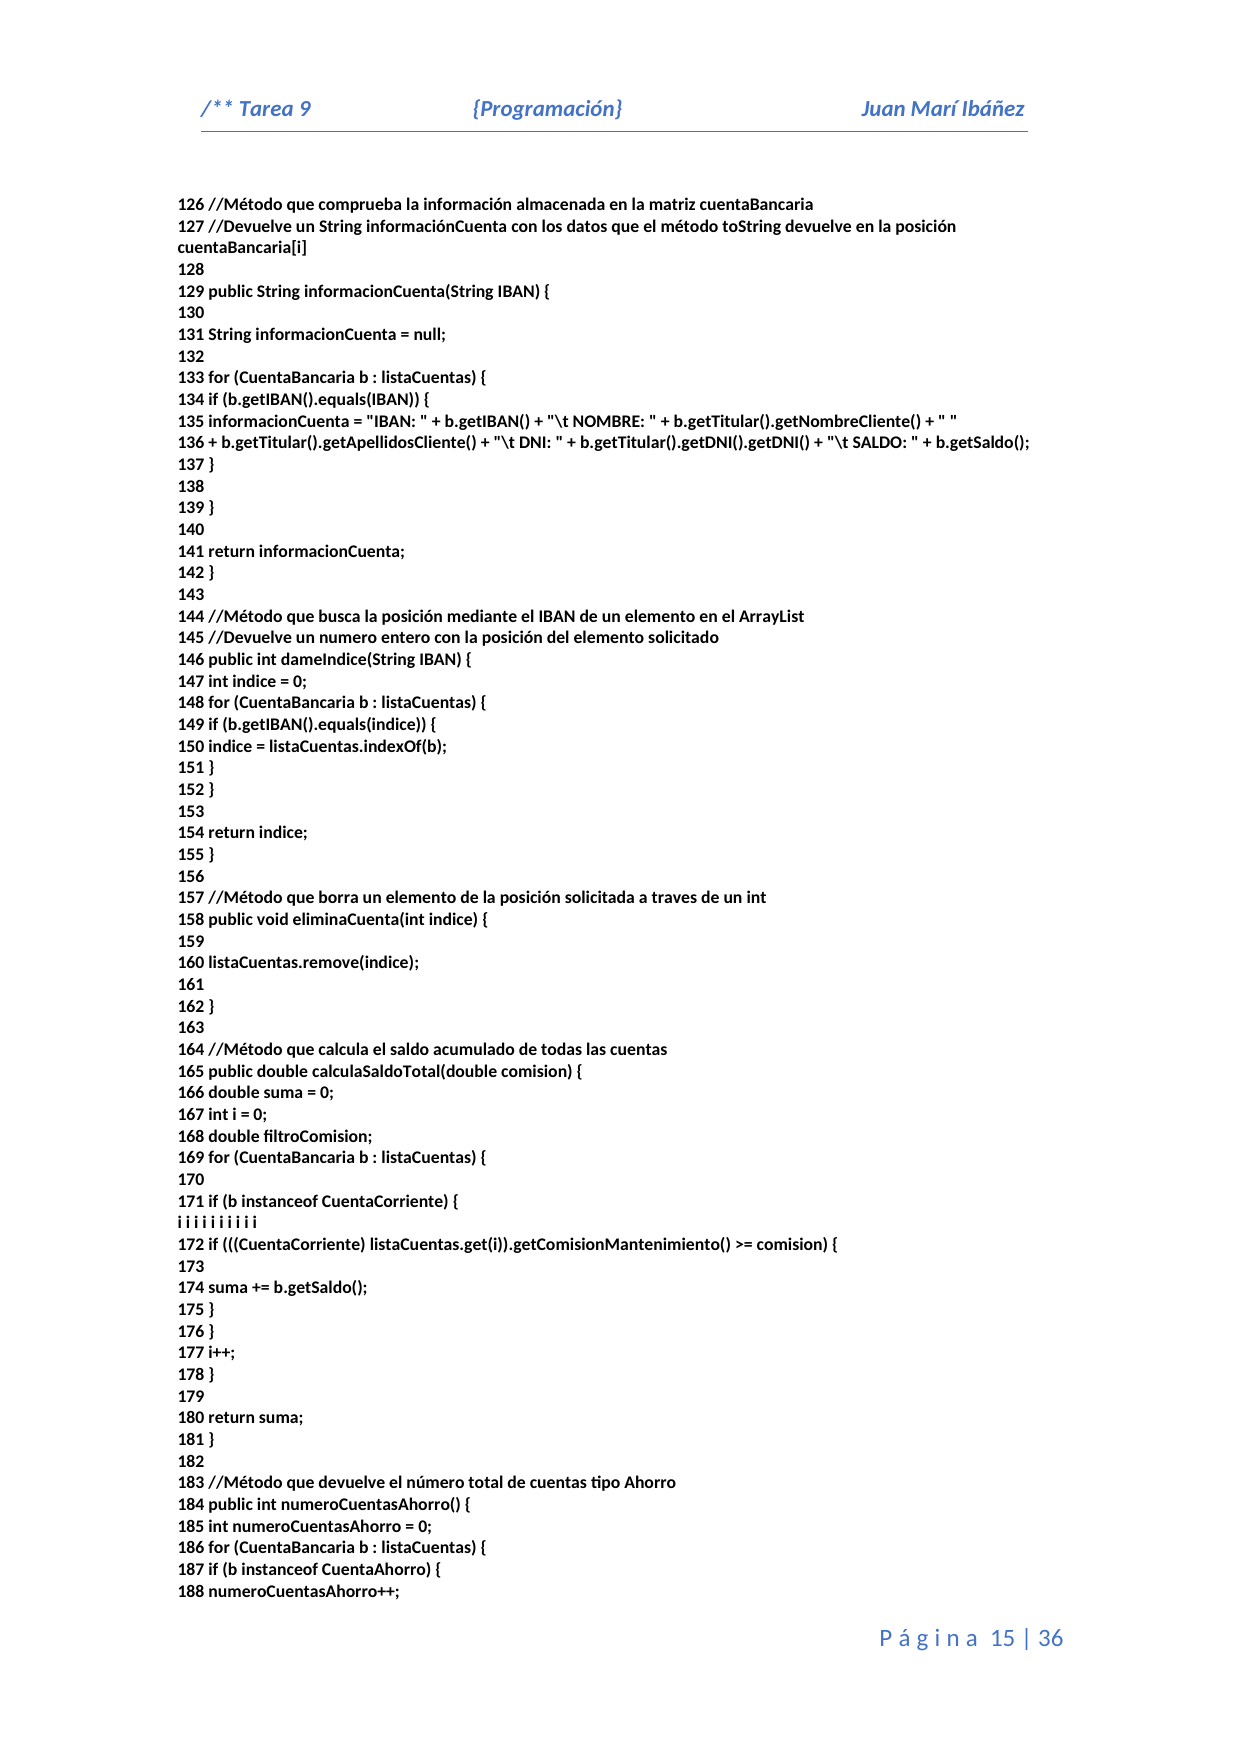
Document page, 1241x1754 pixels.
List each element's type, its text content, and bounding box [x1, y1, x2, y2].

text 168 double filtroComision; [177, 1125, 1063, 1147]
text 180 return suma; [177, 1407, 1063, 1428]
text 171 if (b instanceof CuentaCorriente) { [177, 1190, 1063, 1212]
text 149 if (b.getIBAN().equals(indice)) { [177, 713, 1063, 735]
text 169 for (CuentaBancaria b : listaCuentas) { [177, 1147, 1063, 1168]
text 174 suma += b.getSaldo(); [177, 1277, 1063, 1298]
text 137 } [177, 453, 1063, 475]
text 188 numeroCuentasAhorro++; [177, 1580, 1063, 1602]
text 147 int indice = 0; [177, 670, 1063, 692]
text 150 indice = listaCuentas.indexOf(b); [177, 735, 1063, 757]
text 175 } [177, 1298, 1063, 1320]
text i i i i i i i i i i [177, 1212, 1063, 1233]
text 148 for (CuentaBancaria b : listaCuentas) { [177, 692, 1063, 713]
text 130 [177, 302, 1063, 323]
text 155 } [177, 843, 1063, 865]
text 154 return indice; [177, 822, 1063, 843]
text 183 //Método que devuelve el número total de cuentas tipo Ahorro [177, 1472, 1063, 1493]
text 151 } [177, 757, 1063, 778]
text 166 double suma = 0; [177, 1082, 1063, 1103]
text 156 [177, 865, 1063, 887]
text 172 if (((CuentaCorriente) listaCuentas.get(i)).getComisionMantenimiento() >= comision) { [177, 1233, 1063, 1255]
text 143 [177, 583, 1063, 605]
text 159 [177, 930, 1063, 952]
text 152 } [177, 778, 1063, 800]
text 133 for (CuentaBancaria b : listaCuentas) { [177, 367, 1063, 388]
text 153 [177, 800, 1063, 822]
text 131 String informacionCuenta = null; [177, 323, 1063, 345]
text 142 } [177, 562, 1063, 583]
text 170 [177, 1168, 1063, 1190]
text 145 //Devuelve un numero entero con la posición del elemento solicitado [177, 627, 1063, 648]
text 146 public int dameIndice(String IBAN) { [177, 648, 1063, 670]
text 144 //Método que busca la posición mediante el IBAN de un elemento en el ArrayList [177, 605, 1063, 627]
text 178 } [177, 1363, 1063, 1385]
text 160 listaCuentas.remove(indice); [177, 952, 1063, 973]
text 184 public int numeroCuentasAhorro() { [177, 1493, 1063, 1515]
text 165 public double calculaSaldoTotal(double comision) { [177, 1060, 1063, 1082]
text 132 [177, 345, 1063, 367]
text 163 [177, 1017, 1063, 1038]
text 140 [177, 518, 1063, 540]
text 128 [177, 258, 1063, 280]
text 127 //Devuelve un String informaciónCuenta con los datos que el método toString devuelve en la posición cuentaBancaria[i] [177, 215, 1063, 258]
text 182 [177, 1450, 1063, 1472]
text 129 public String informacionCuenta(String IBAN) { [177, 280, 1063, 302]
text 187 if (b instanceof CuentaAhorro) { [177, 1558, 1063, 1580]
text 161 [177, 973, 1063, 995]
text 136 + b.getTitular().getApellidosCliente() + "\t DNI: " + b.getTitular().getDNI().getDNI() + "\t SALDO: " + b.getSaldo(); [177, 432, 1063, 453]
text 162 } [177, 995, 1063, 1017]
text 157 //Método que borra un elemento de la posición solicitada a traves de un int [177, 887, 1063, 908]
text 134 if (b.getIBAN().equals(IBAN)) { [177, 388, 1063, 410]
text 126 //Método que comprueba la información almacenada en la matriz cuentaBancaria [177, 193, 1063, 215]
text 164 //Método que calcula el saldo acumulado de todas las cuentas [177, 1038, 1063, 1060]
text 185 int numeroCuentasAhorro = 0; [177, 1515, 1063, 1537]
text 135 informacionCuenta = "IBAN: " + b.getIBAN() + "\t NOMBRE: " + b.getTitular().getNombreCliente() + " " [177, 410, 1063, 432]
text 139 } [177, 497, 1063, 518]
text 176 } [177, 1320, 1063, 1342]
text 173 [177, 1255, 1063, 1277]
text 138 [177, 475, 1063, 497]
text 167 int i = 0; [177, 1103, 1063, 1125]
text 158 public void eliminaCuenta(int indice) { [177, 908, 1063, 930]
text 186 for (CuentaBancaria b : listaCuentas) { [177, 1537, 1063, 1558]
text 181 } [177, 1428, 1063, 1450]
text 141 return informacionCuenta; [177, 540, 1063, 562]
text 177 i++; [177, 1342, 1063, 1363]
text 179 [177, 1385, 1063, 1407]
